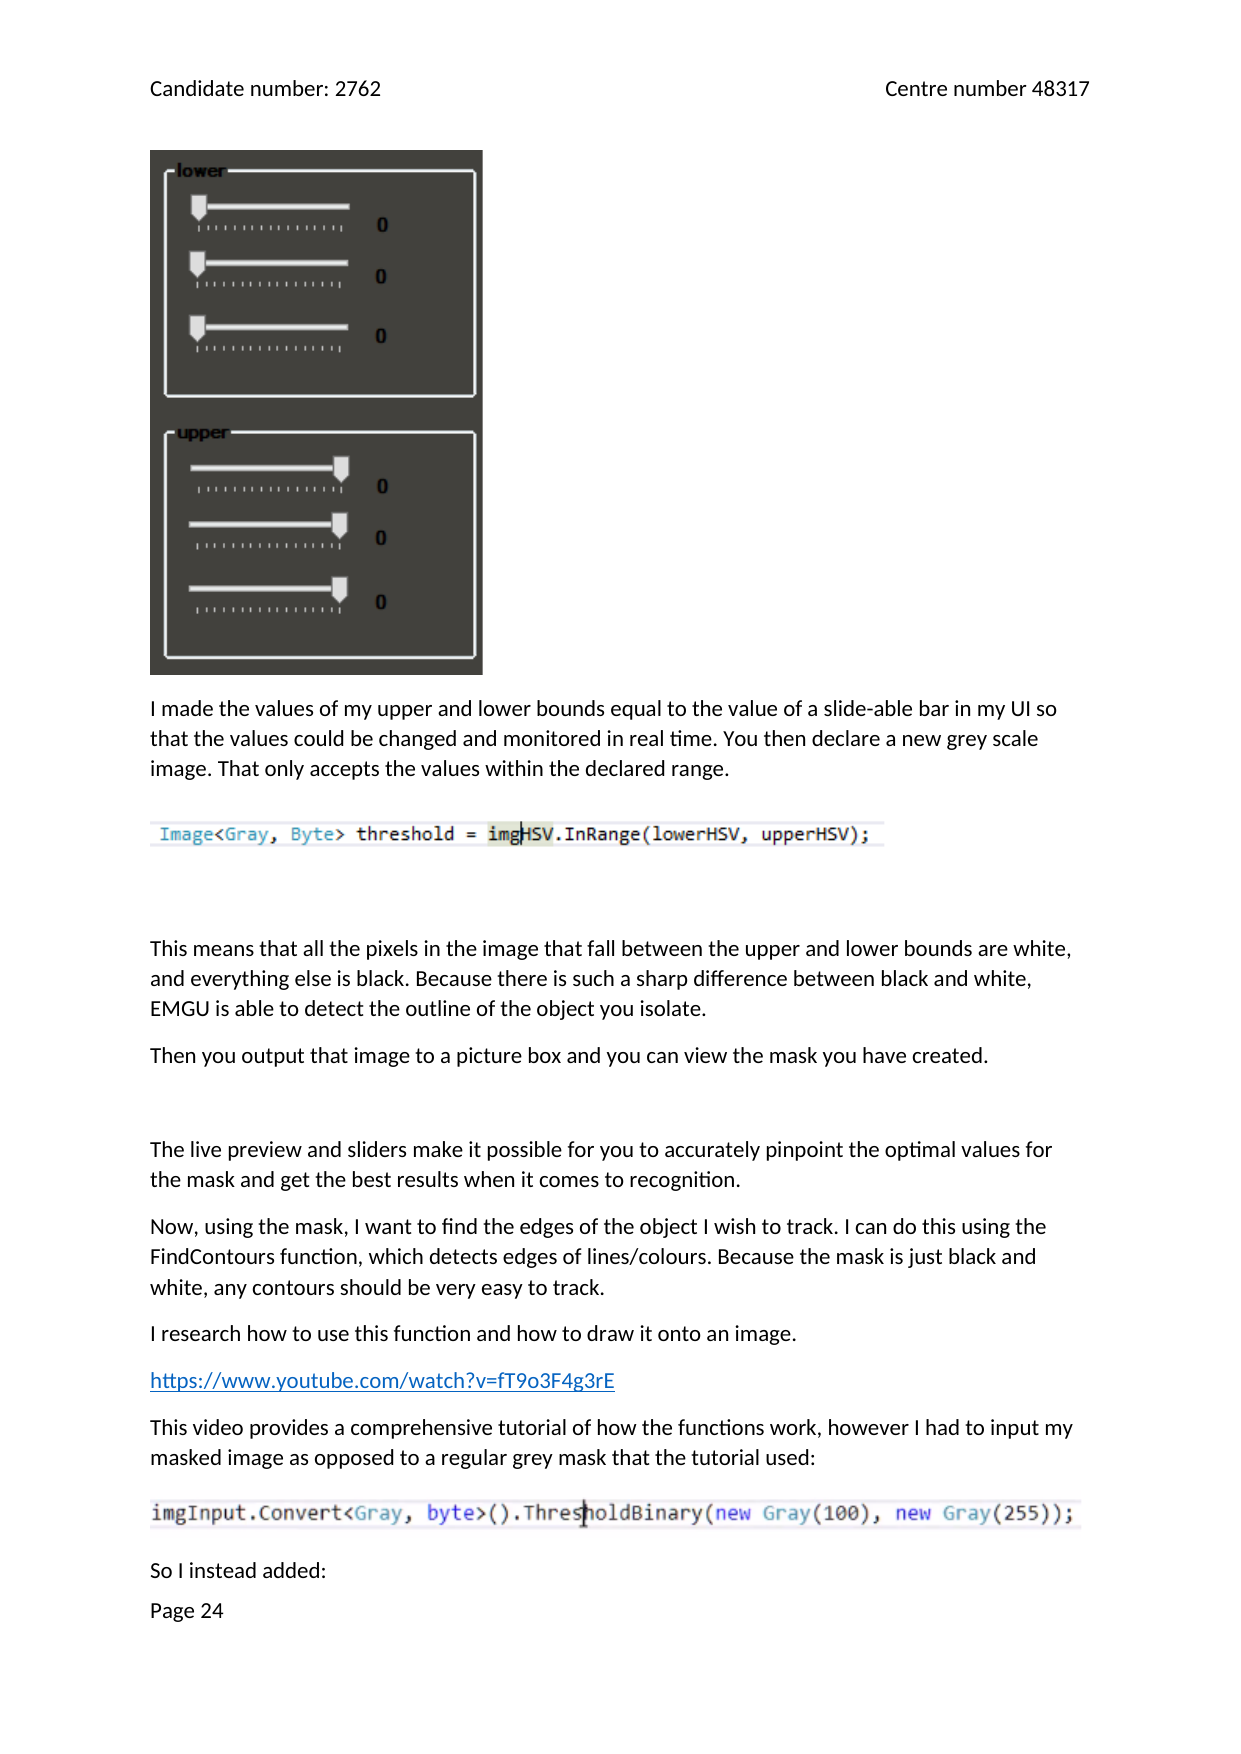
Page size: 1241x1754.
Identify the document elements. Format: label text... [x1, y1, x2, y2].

text So I instead added: [150, 1556, 1090, 1584]
text Then you output that image to a picture box and you can view the mask you have created. [150, 1041, 1090, 1069]
text This means that all the pixels in the image that fall between the upper and lower bounds are white, and everything else is black. Because there is such a sharp difference between black and white, EMGU is able to detect the outline of the object you isolate. [150, 934, 1090, 1022]
text The live preview and sliders make it possible for you to accurately pinpoint the optimal values for the mask and get the best results when it comes to recognition. [150, 1135, 1090, 1193]
picture [150, 801, 885, 869]
picture [150, 1490, 1082, 1538]
text I made the values of my upper and lower bounds equal to the value of a slide-able bar in my UI so that the values could be changed and monitored in real time. You then declare a new grey scale image. That only accepts the values within the declared range. [150, 694, 1090, 782]
picture [150, 150, 483, 675]
text This video provides a comprehensive tutorial of how the functions work, however I had to input my masked image as opposed to a regular grey mask that the tutorial used: [150, 1413, 1090, 1471]
text https://www.youtube.com/watch?v=fT9o3F4g3rE [150, 1366, 1090, 1394]
text Now, using the mask, I want to find the edges of the object I wish to track. I can do this using the FindContours function, which detects edges of lines/colours. Because the mask is just black and white, any contours should be very easy to track. [150, 1212, 1090, 1301]
text I research how to use this function and how to draw it onto an image. [150, 1319, 1090, 1347]
